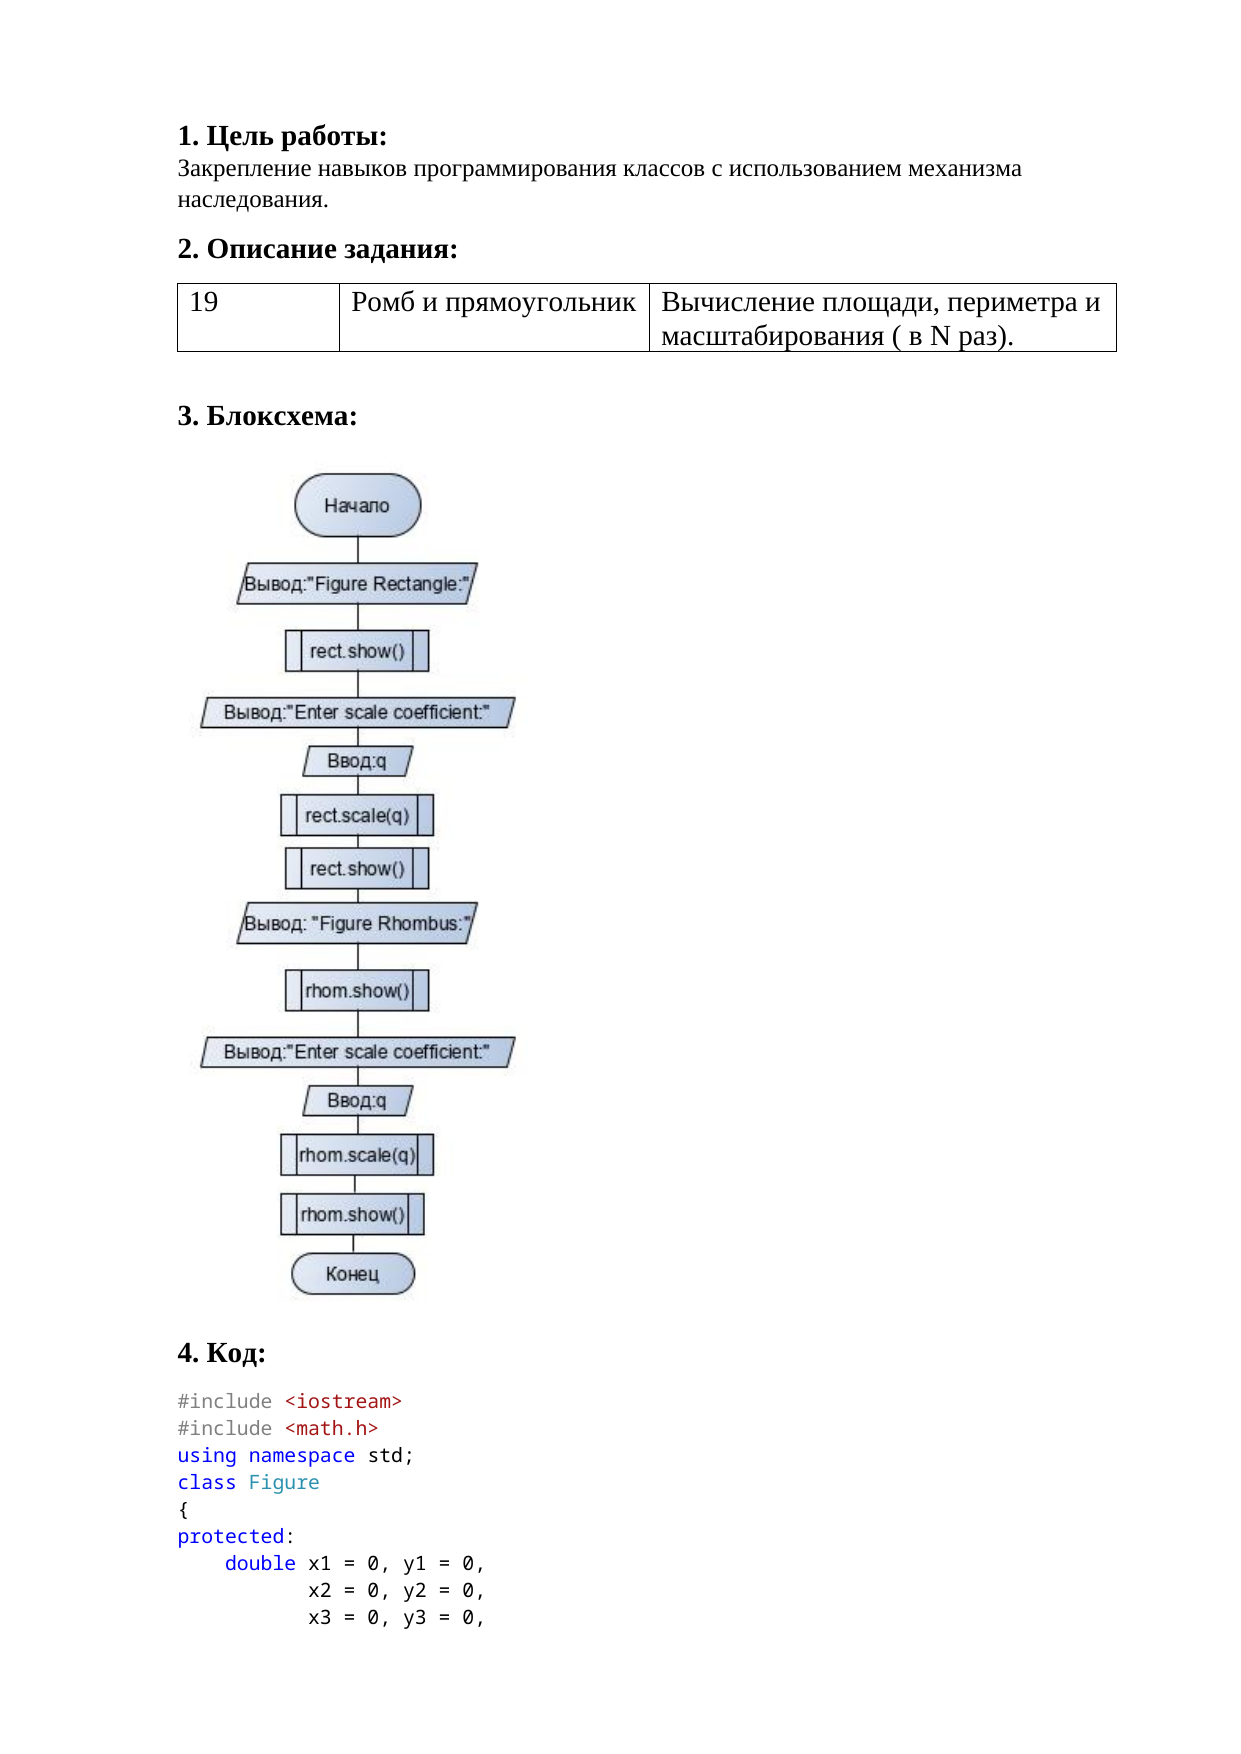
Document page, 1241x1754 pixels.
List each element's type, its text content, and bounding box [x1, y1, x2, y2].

text double x1 = 0, y1 = 0, [177, 1549, 1152, 1576]
table_header Вычисление площади, периметра и масштабирования ( в N раз). [650, 284, 1116, 351]
picture [177, 450, 538, 1317]
table_header Ромб и прямоугольник [340, 284, 649, 351]
text 4. Код: [177, 1335, 1152, 1369]
text 1. Цель работы: Закрепление навыков программирования классов с использованием механизма наследования. [177, 118, 1152, 212]
text x2 = 0, y2 = 0, [177, 1576, 1152, 1603]
text #include <iostream> [177, 1387, 1152, 1414]
table_header 19 [178, 284, 339, 351]
list 2. Описание задания: [177, 231, 1152, 264]
text protected: [177, 1522, 1152, 1549]
text 3. Блоксхема: [177, 398, 1152, 432]
text { [177, 1495, 1152, 1522]
text using namespace std; [177, 1441, 1152, 1468]
text #include <math.h> [177, 1414, 1152, 1441]
text class Figure [177, 1468, 1152, 1495]
text x3 = 0, y3 = 0, [177, 1603, 1152, 1630]
